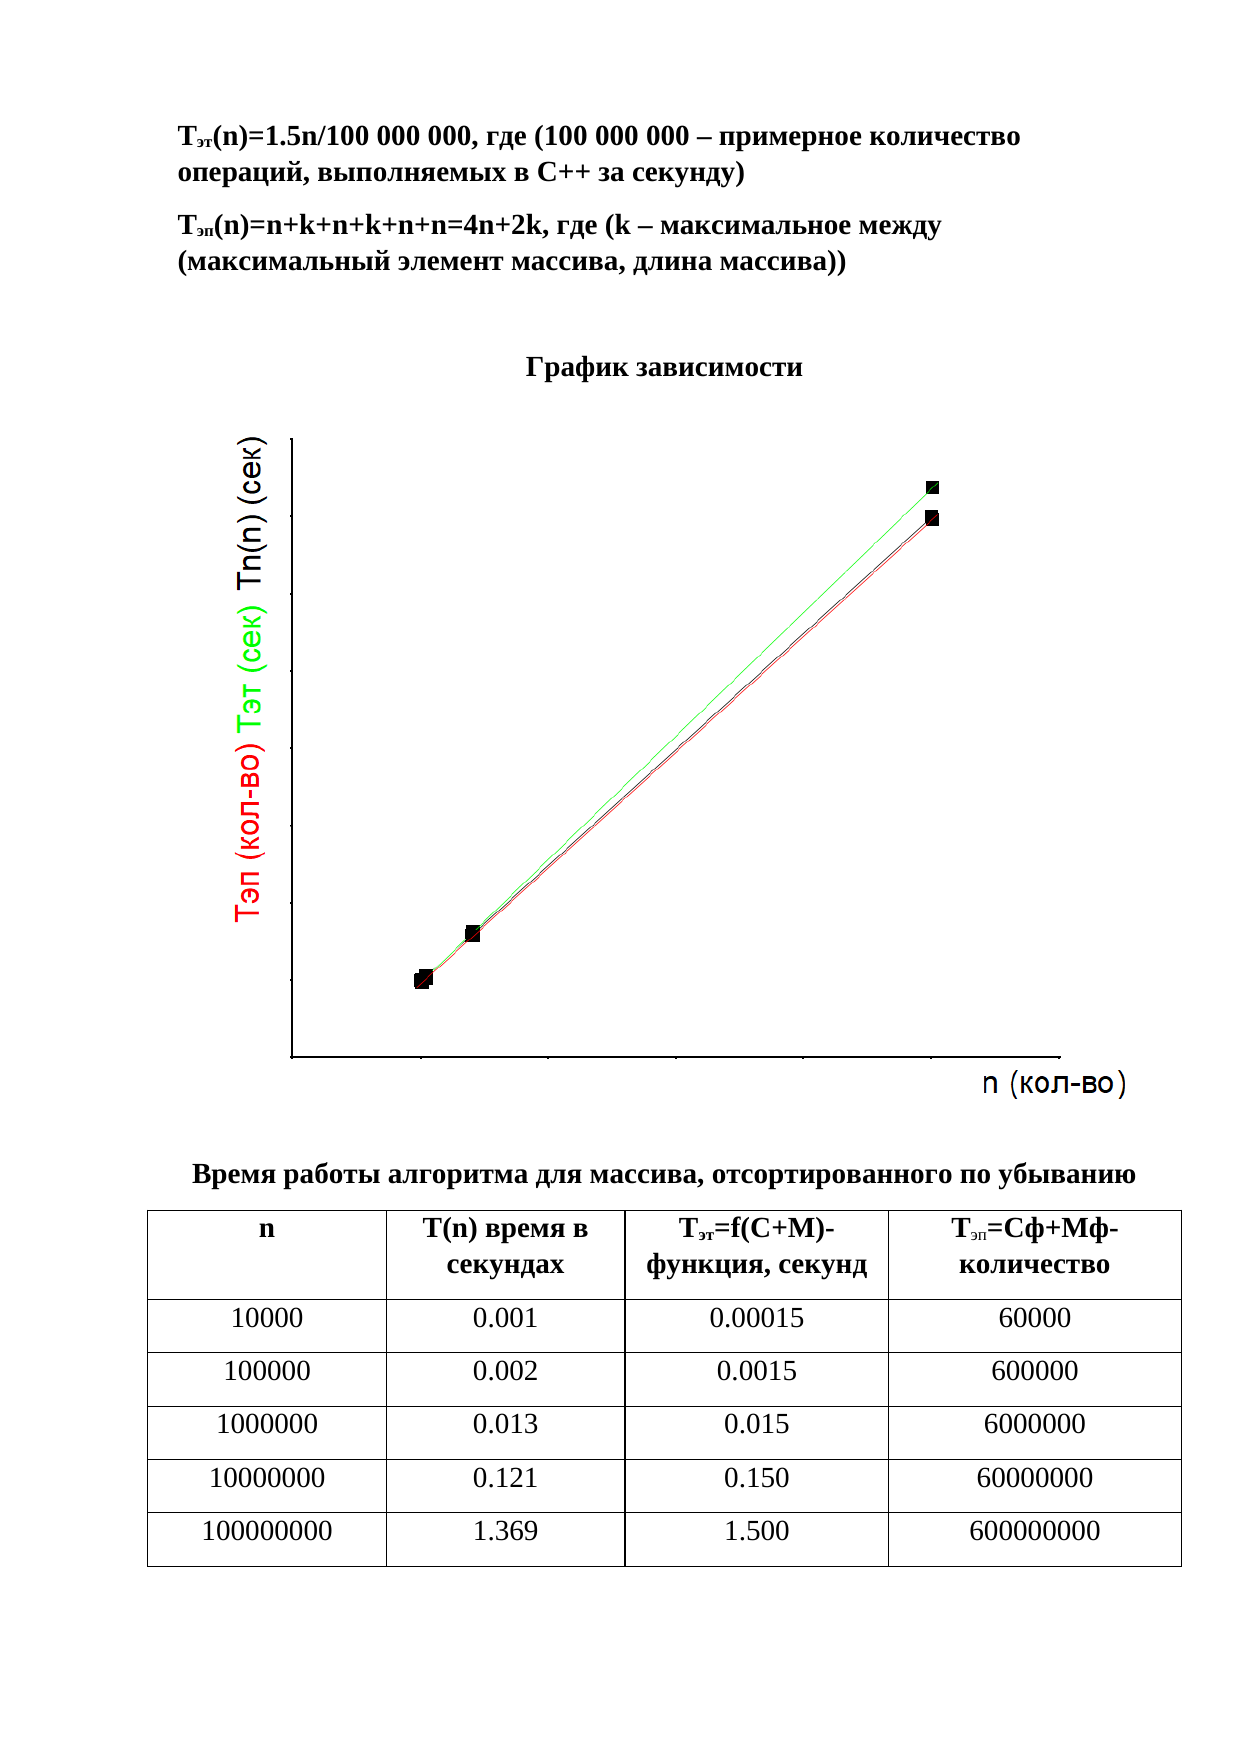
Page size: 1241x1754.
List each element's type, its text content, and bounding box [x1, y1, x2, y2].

table_cell 60000000 [889, 1460, 1181, 1512]
table_cell 10000000 [148, 1460, 386, 1512]
table_cell 100000000 [148, 1513, 386, 1566]
table_header T(n) время в секундах [387, 1211, 624, 1299]
table_cell 6000000 [889, 1407, 1181, 1459]
picture [177, 401, 1152, 1138]
table_cell 0.002 [387, 1353, 624, 1406]
table_cell 0.00015 [626, 1300, 888, 1352]
table_cell 0.121 [387, 1460, 624, 1512]
table_header n [148, 1211, 386, 1299]
table_cell 10000 [148, 1300, 386, 1352]
table_cell 0.015 [626, 1407, 888, 1459]
table_header Тэп=Cф+Mф- количество [889, 1211, 1181, 1299]
text Время работы алгоритма для массива, отсортированного по убыванию [177, 1157, 1152, 1190]
table_cell 100000 [148, 1353, 386, 1406]
text График зависимости [177, 349, 1152, 382]
table_cell 1.369 [387, 1513, 624, 1566]
text Тэт(n)=1.5n/100 000 000, где (100 000 000 – примерное количество операций, выполняемых в C++ за секунду) [177, 118, 1152, 188]
text Тэп(n)=n+k+n+k+n+n=4n+2k, где (k – максимальное между (максимальный элемент массива, длина массива)) [177, 207, 1152, 277]
table_cell 0.001 [387, 1300, 624, 1352]
table_cell 0.013 [387, 1407, 624, 1459]
table_cell 60000 [889, 1300, 1181, 1352]
table_cell 1000000 [148, 1407, 386, 1459]
table_cell 0.150 [626, 1460, 888, 1512]
table_cell 600000000 [889, 1513, 1181, 1566]
table_cell 1.500 [626, 1513, 888, 1566]
table_header Тэт=f(C+M)-функция, секунд [626, 1211, 888, 1299]
table_cell 600000 [889, 1353, 1181, 1406]
table_cell 0.0015 [626, 1353, 888, 1406]
